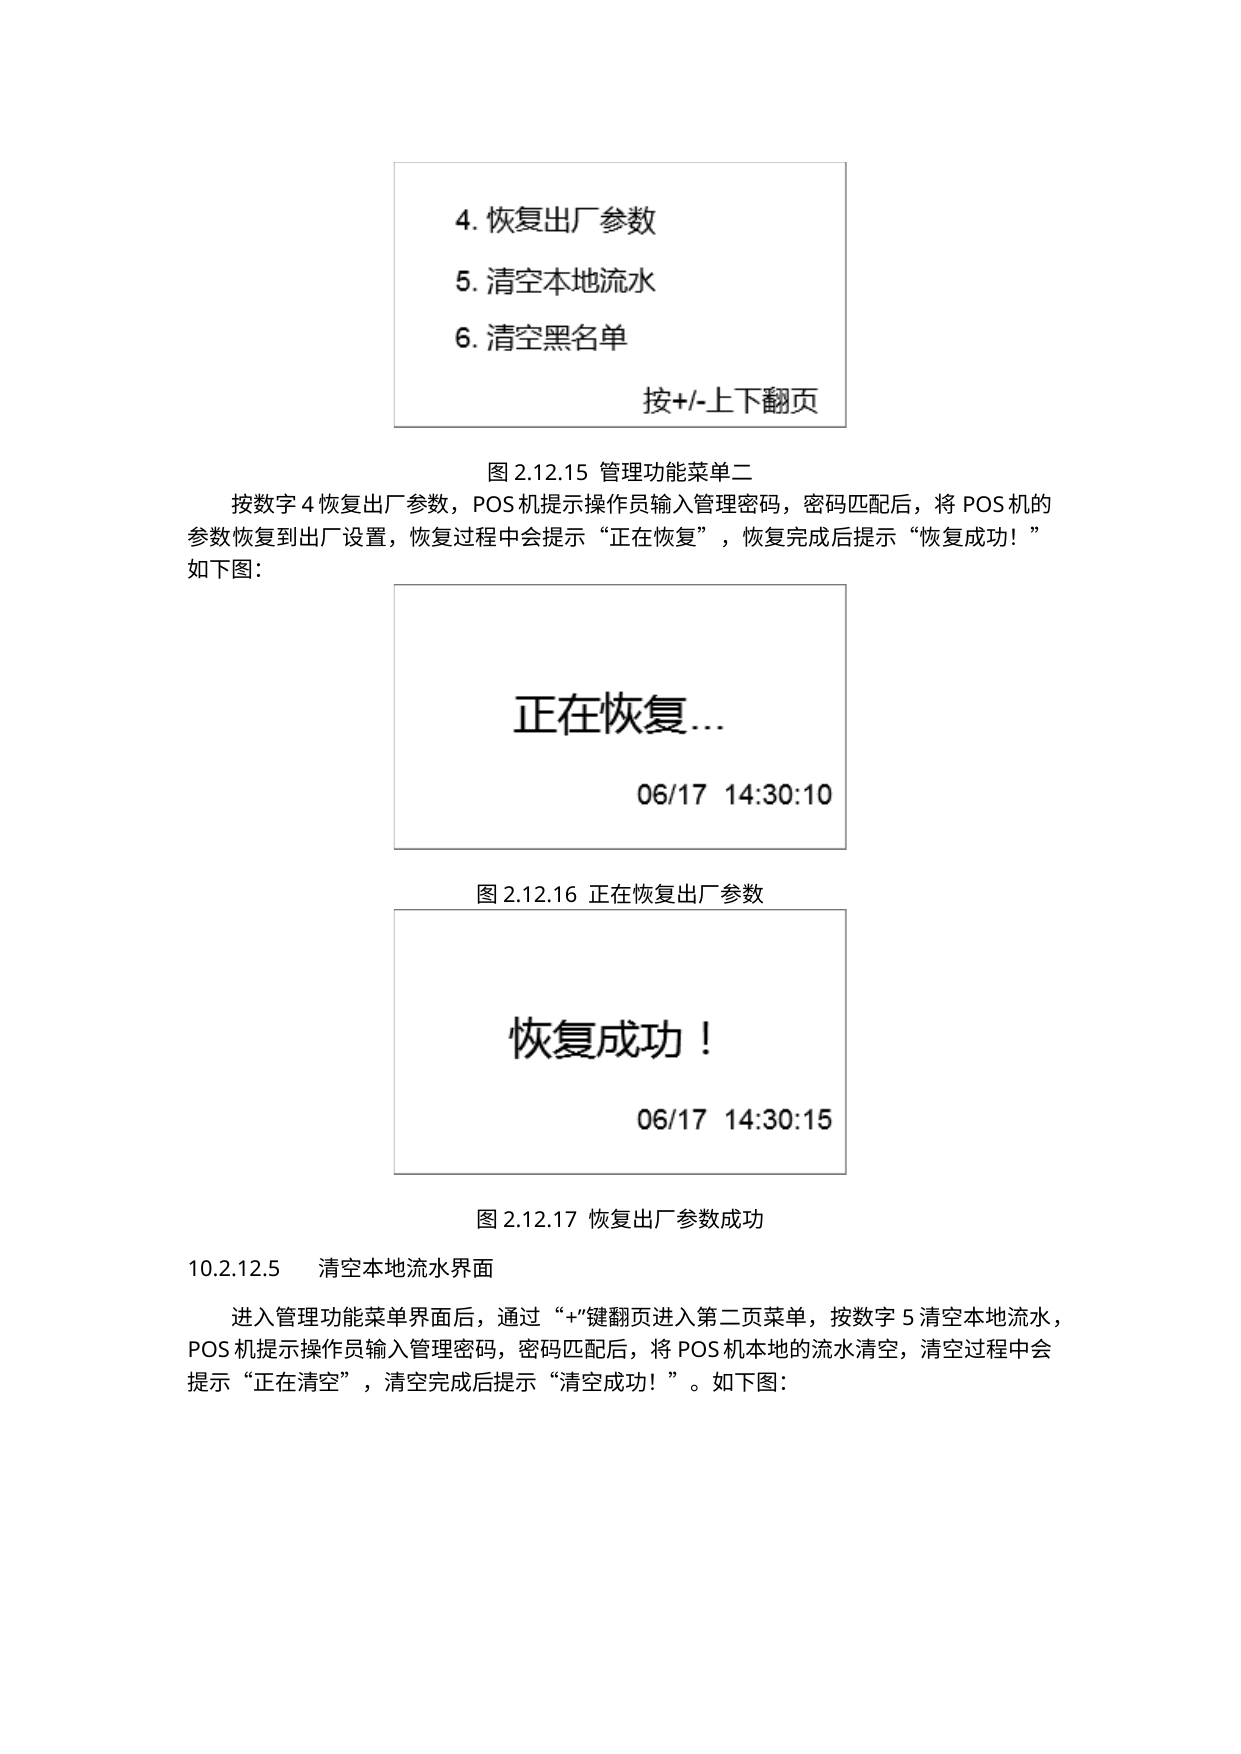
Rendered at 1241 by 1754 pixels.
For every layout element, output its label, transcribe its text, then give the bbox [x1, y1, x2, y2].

text 图2.12.15 管理功能菜单二 [187, 454, 1053, 487]
text 图2.12.17 恢复出厂参数成功 [187, 1202, 1053, 1234]
text 进入管理功能菜单界面后，通过“+”键翻页进入第二页菜单，按数字5清空本地流水，POS机提示操作员输入管理密码，密码匹配后，将POS机本地的流水清空，清空过程中会提示“正在清空”，清空完成后提示“清空成功！”。如下图： [187, 1299, 1053, 1397]
text 按数字4恢复出厂参数，POS机提示操作员输入管理密码，密码匹配后，将POS机的参数恢复到出厂设置，恢复过程中会提示“正在恢复”，恢复完成后提示“恢复成功！”。如下图： [187, 487, 1053, 584]
text 图2.12.16 正在恢复出厂参数 [187, 877, 1053, 909]
subtitle 清空本地流水界面 [187, 1251, 1053, 1283]
picture [393, 909, 847, 1175]
picture [393, 162, 847, 428]
picture [393, 584, 847, 850]
